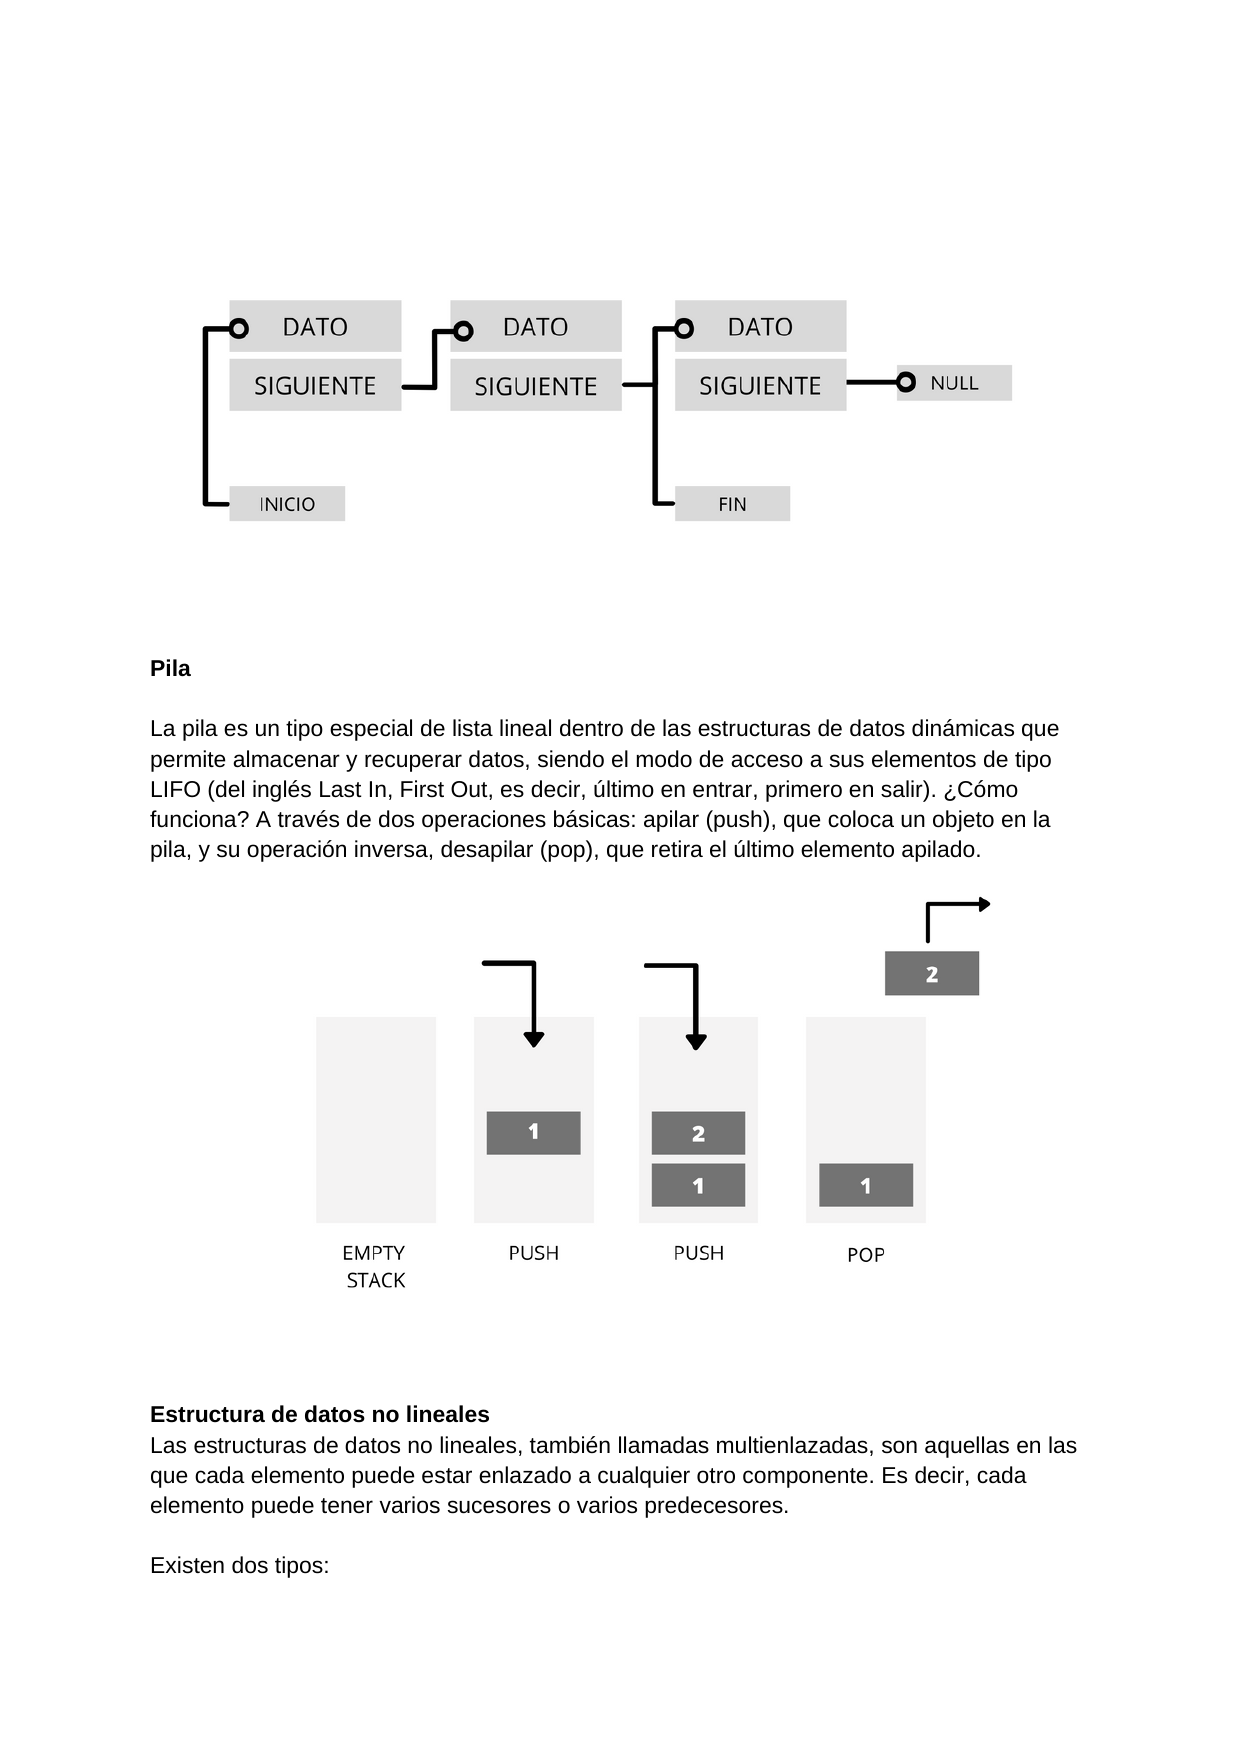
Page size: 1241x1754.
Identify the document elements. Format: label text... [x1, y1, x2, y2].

text Las estructuras de datos no lineales, también llamadas multienlazadas, son aquellas en las que cada elemento puede estar enlazado a cualquier otro componente. Es decir, cada elemento puede tener varios sucesores o varios predecesores. [150, 1432, 1090, 1518]
text Existen dos tipos: [150, 1552, 1090, 1579]
text Estructura de datos no lineales [150, 1401, 1090, 1428]
text Pila [150, 655, 1090, 681]
picture [150, 866, 1091, 1338]
picture [150, 150, 1091, 621]
text La pila es un tipo especial de lista lineal dentro de las estructuras de datos dinámicas que permite almacenar y recuperar datos, siendo el modo de acceso a sus elementos de tipo LIFO (del inglés Last In, First Out, es decir, último en entrar, primero en salir). ¿Cómo funciona? A través de dos operaciones básicas: apilar (push), que coloca un objeto en la pila, y su operación inversa, desapilar (pop), que retira el último elemento apilado. [150, 715, 1090, 862]
